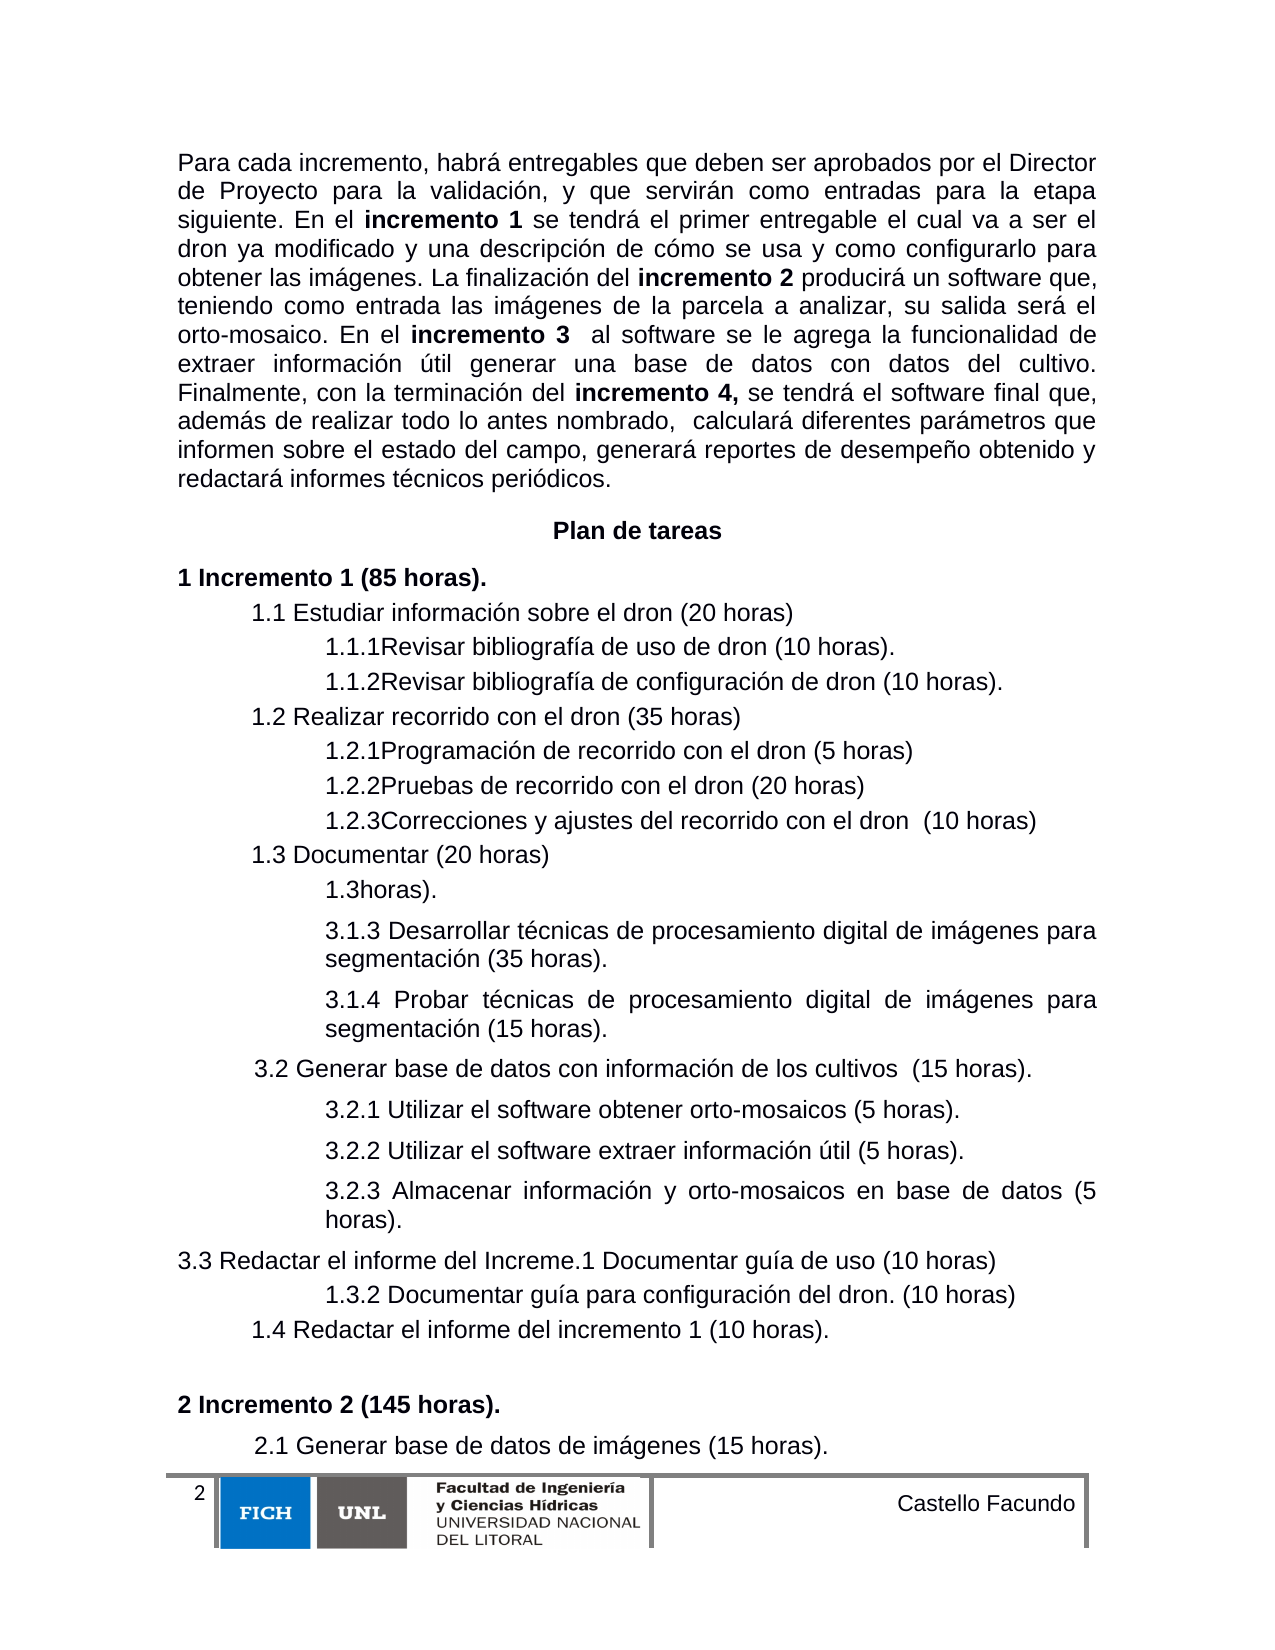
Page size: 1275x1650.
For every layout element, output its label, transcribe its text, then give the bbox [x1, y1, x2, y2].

text 1.2.1Programación de recorrido con el dron (5 horas) [177, 736, 1098, 765]
text Para cada incremento, habrá entregables que deben ser aprobados por el Director de Proyecto para la validación, y que servirán como entradas para la etapa siguiente. En el incremento 1 se tendrá el primer entregable el cual va a ser el dron ya modificado y una descripción de cómo se usa y como configurarlo para obtener las imágenes. La finalización del incremento 2 producirá un software que, teniendo como entrada las imágenes de la parcela a analizar, su salida será el orto-mosaico. En el incremento 3 al software se le agrega la funcionalidad de extraer información útil generar una base de datos con datos del cultivo. Finalmente, con la terminación del incremento 4, se tendrá el software final que, además de realizar todo lo antes nombrado, calculará diferentes parámetros que informen sobre el estado del campo, generará reportes de desempeño obtenido y redactará informes técnicos periódicos. [177, 148, 1098, 493]
text 1.2.2Pruebas de recorrido con el dron (20 horas) [177, 771, 1098, 800]
text 3.2.2 Utilizar el software extraer información útil (5 horas). [325, 1136, 1098, 1164]
text 2 Incremento 2 (145 horas). [177, 1390, 1098, 1419]
text 3.1.3 Desarrollar técnicas de procesamiento digital de imágenes para segmentación (35 horas). [325, 916, 1098, 973]
text 1.1 Estudiar información sobre el dron (20 horas) [177, 598, 1098, 626]
text 2.1 Generar base de datos de imágenes (15 horas). [254, 1431, 1098, 1460]
text 1.3horas). [177, 875, 1098, 904]
text 1.1.2Revisar bibliografía de configuración de dron (10 horas). [177, 667, 1098, 696]
text 3.3 Redactar el informe del Increme.1 Documentar guía de uso (10 horas) [177, 1246, 1098, 1274]
text 1.3.2 Documentar guía para configuración del dron. (10 horas) [325, 1280, 1098, 1309]
text 1.4 Redactar el informe del incremento 1 (10 horas). [177, 1315, 1098, 1344]
text 1.2 Realizar recorrido con el dron (35 horas) [177, 702, 1098, 730]
text 3.2 Generar base de datos con información de los cultivos (15 horas). [254, 1054, 1098, 1083]
text 1.3 Documentar (20 horas) [177, 840, 1098, 869]
text 3.2.1 Utilizar el software obtener orto-mosaicos (5 horas). [325, 1095, 1098, 1124]
text 1.2.3Correcciones y ajustes del recorrido con el dron (10 horas) [177, 806, 1098, 834]
text 1.1.1Revisar bibliografía de uso de dron (10 horas). [177, 632, 1098, 661]
text Plan de tareas [177, 516, 1098, 545]
text 1 Incremento 1 (85 horas). [177, 563, 1098, 592]
picture [220, 1477, 641, 1549]
text 3.2.3 Almacenar información y orto-mosaicos en base de datos (5 horas). [325, 1176, 1098, 1234]
text 3.1.4 Probar técnicas de procesamiento digital de imágenes para segmentación (15 horas). [325, 985, 1098, 1043]
